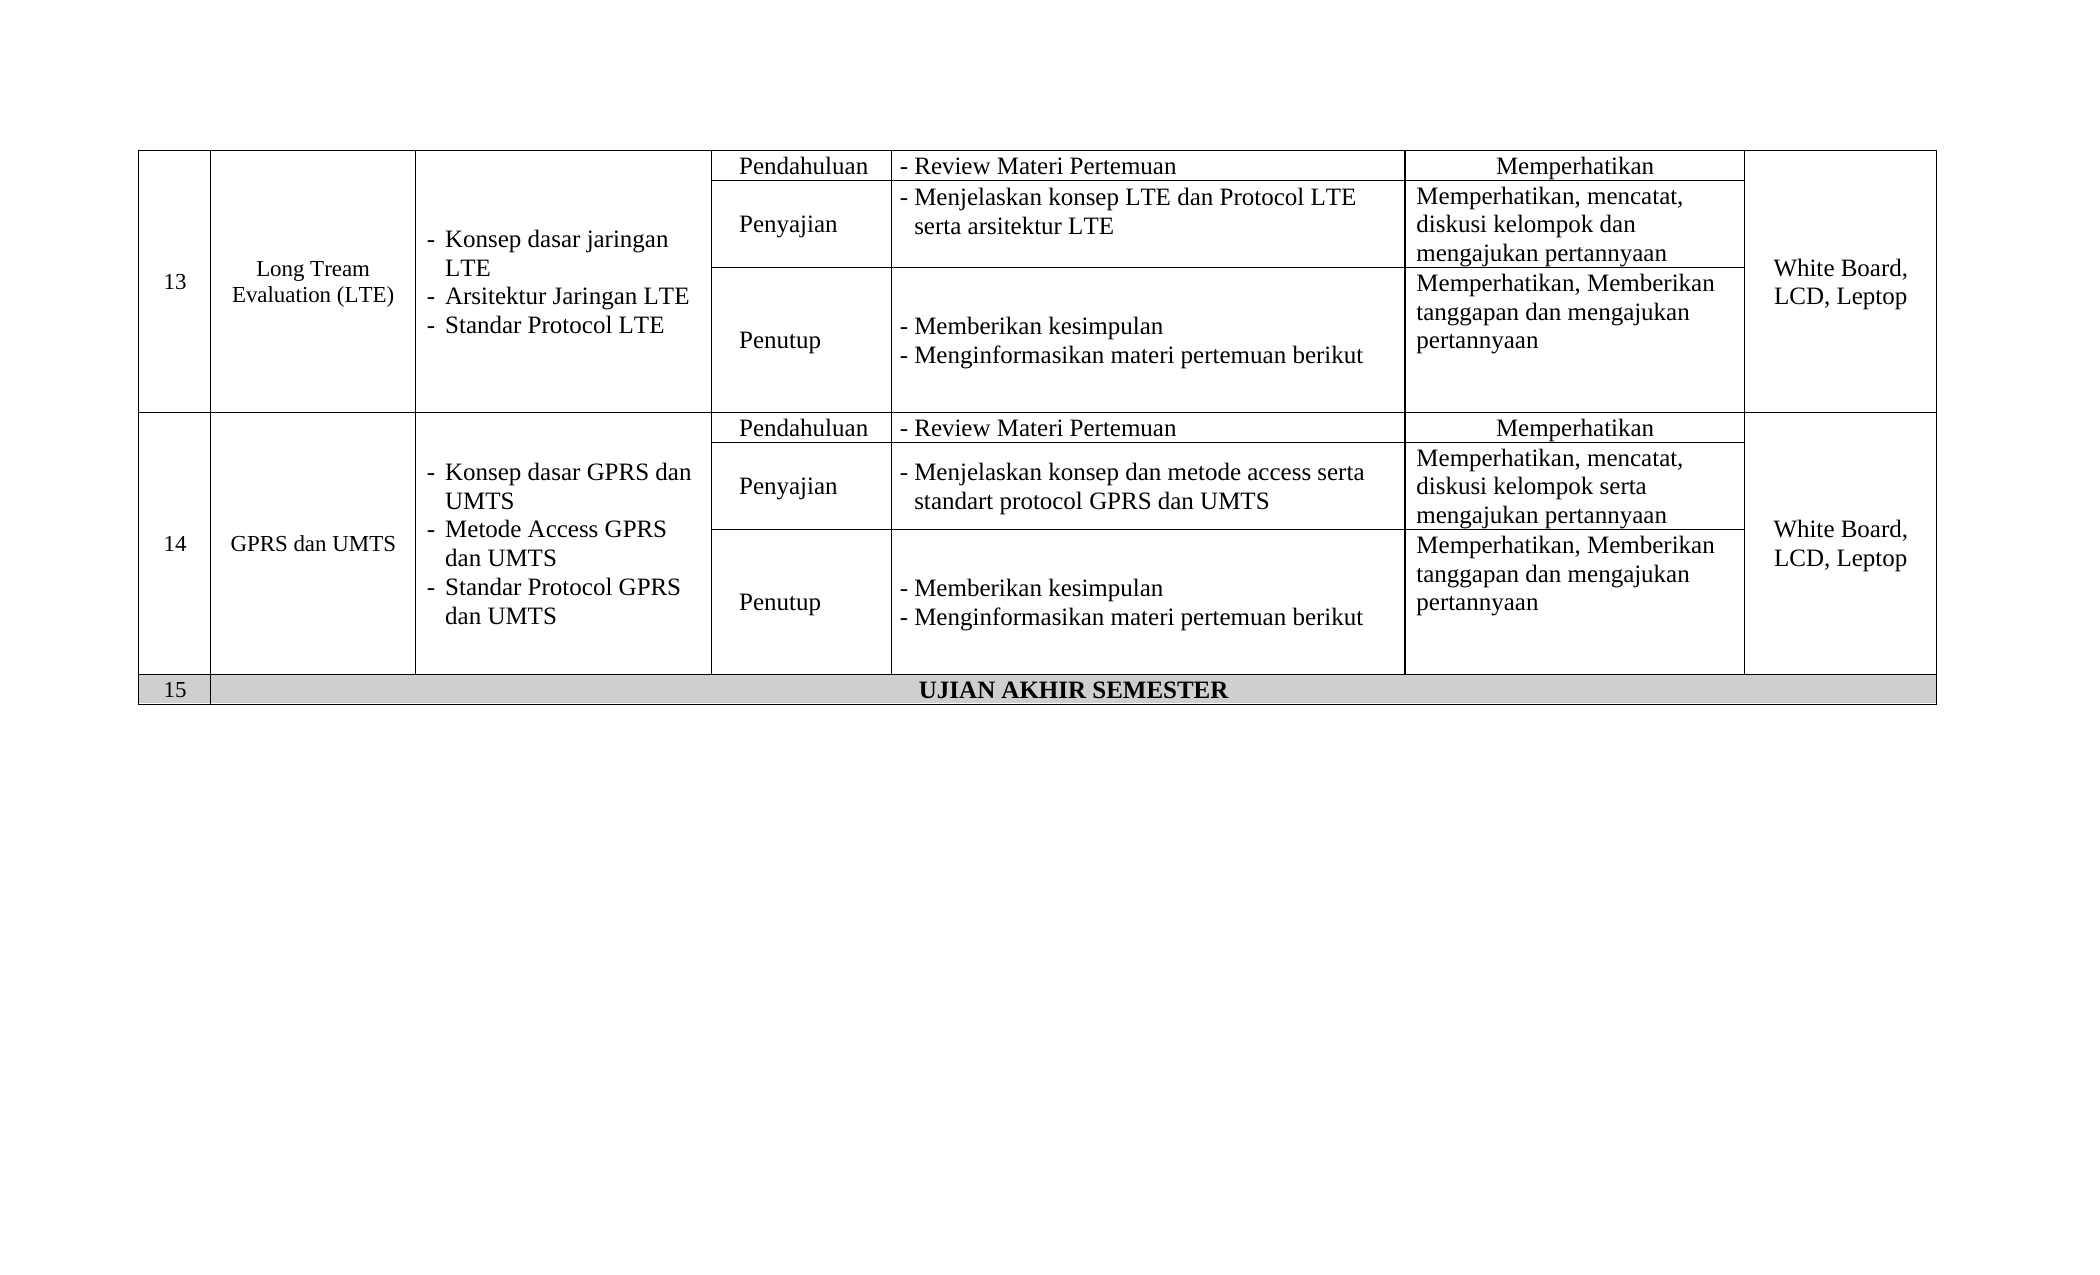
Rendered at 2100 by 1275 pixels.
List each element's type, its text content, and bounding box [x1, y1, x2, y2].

table_cell Memperhatikan, mencatat, diskusi kelompok serta mengajukan pertannyaan [1406, 443, 1744, 529]
table_cell UJIAN AKHIR SEMESTER [211, 675, 1936, 703]
table_cell Penyajian [712, 181, 891, 267]
table_cell Menjelaskan konsep dan metode access serta standart protocol GPRS dan UMTS [892, 443, 1404, 529]
table_cell Memperhatikan, Memberikan tanggapan dan mengajukan pertannyaan [1406, 530, 1744, 674]
table_cell Long Tream Evaluation (LTE) [211, 151, 415, 412]
table_cell Review Materi Pertemuan [892, 151, 1404, 180]
table_cell Penutup [712, 530, 891, 674]
table_cell Memperhatikan [1406, 151, 1744, 180]
table_cell 13 [139, 151, 210, 412]
table_cell Konsep dasar GPRS dan UMTS Metode Access GPRS dan UMTS Standar Protocol GPRS dan UMTS [416, 413, 711, 674]
table_cell White Board, LCD, Leptop [1745, 413, 1936, 674]
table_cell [1745, 151, 1936, 412]
table_cell Penutup [712, 268, 891, 412]
table_cell Review Materi Pertemuan [892, 413, 1404, 442]
table_cell Memperhatikan, mencatat, diskusi kelompok dan mengajukan pertannyaan [1406, 181, 1744, 267]
table_cell Pendahuluan [712, 151, 891, 180]
table_cell 14 [139, 413, 210, 674]
table_cell Menjelaskan konsep LTE dan Protocol LTE serta arsitektur LTE [892, 181, 1404, 267]
table_cell Memperhatikan [1406, 413, 1744, 442]
table_cell Penyajian [712, 443, 891, 529]
table_cell 15 [139, 675, 210, 703]
table_cell Memberikan kesimpulan Menginformasikan materi pertemuan berikut [892, 268, 1404, 412]
table_cell Memperhatikan, Memberikan tanggapan dan mengajukan pertannyaan [1406, 268, 1744, 412]
table_cell Memberikan kesimpulan Menginformasikan materi pertemuan berikut [892, 530, 1404, 674]
table_cell Konsep dasar jaringan LTE Arsitektur Jaringan LTE Standar Protocol LTE [416, 151, 711, 412]
table_cell GPRS dan UMTS [211, 413, 415, 674]
table_cell Pendahuluan [712, 413, 891, 442]
